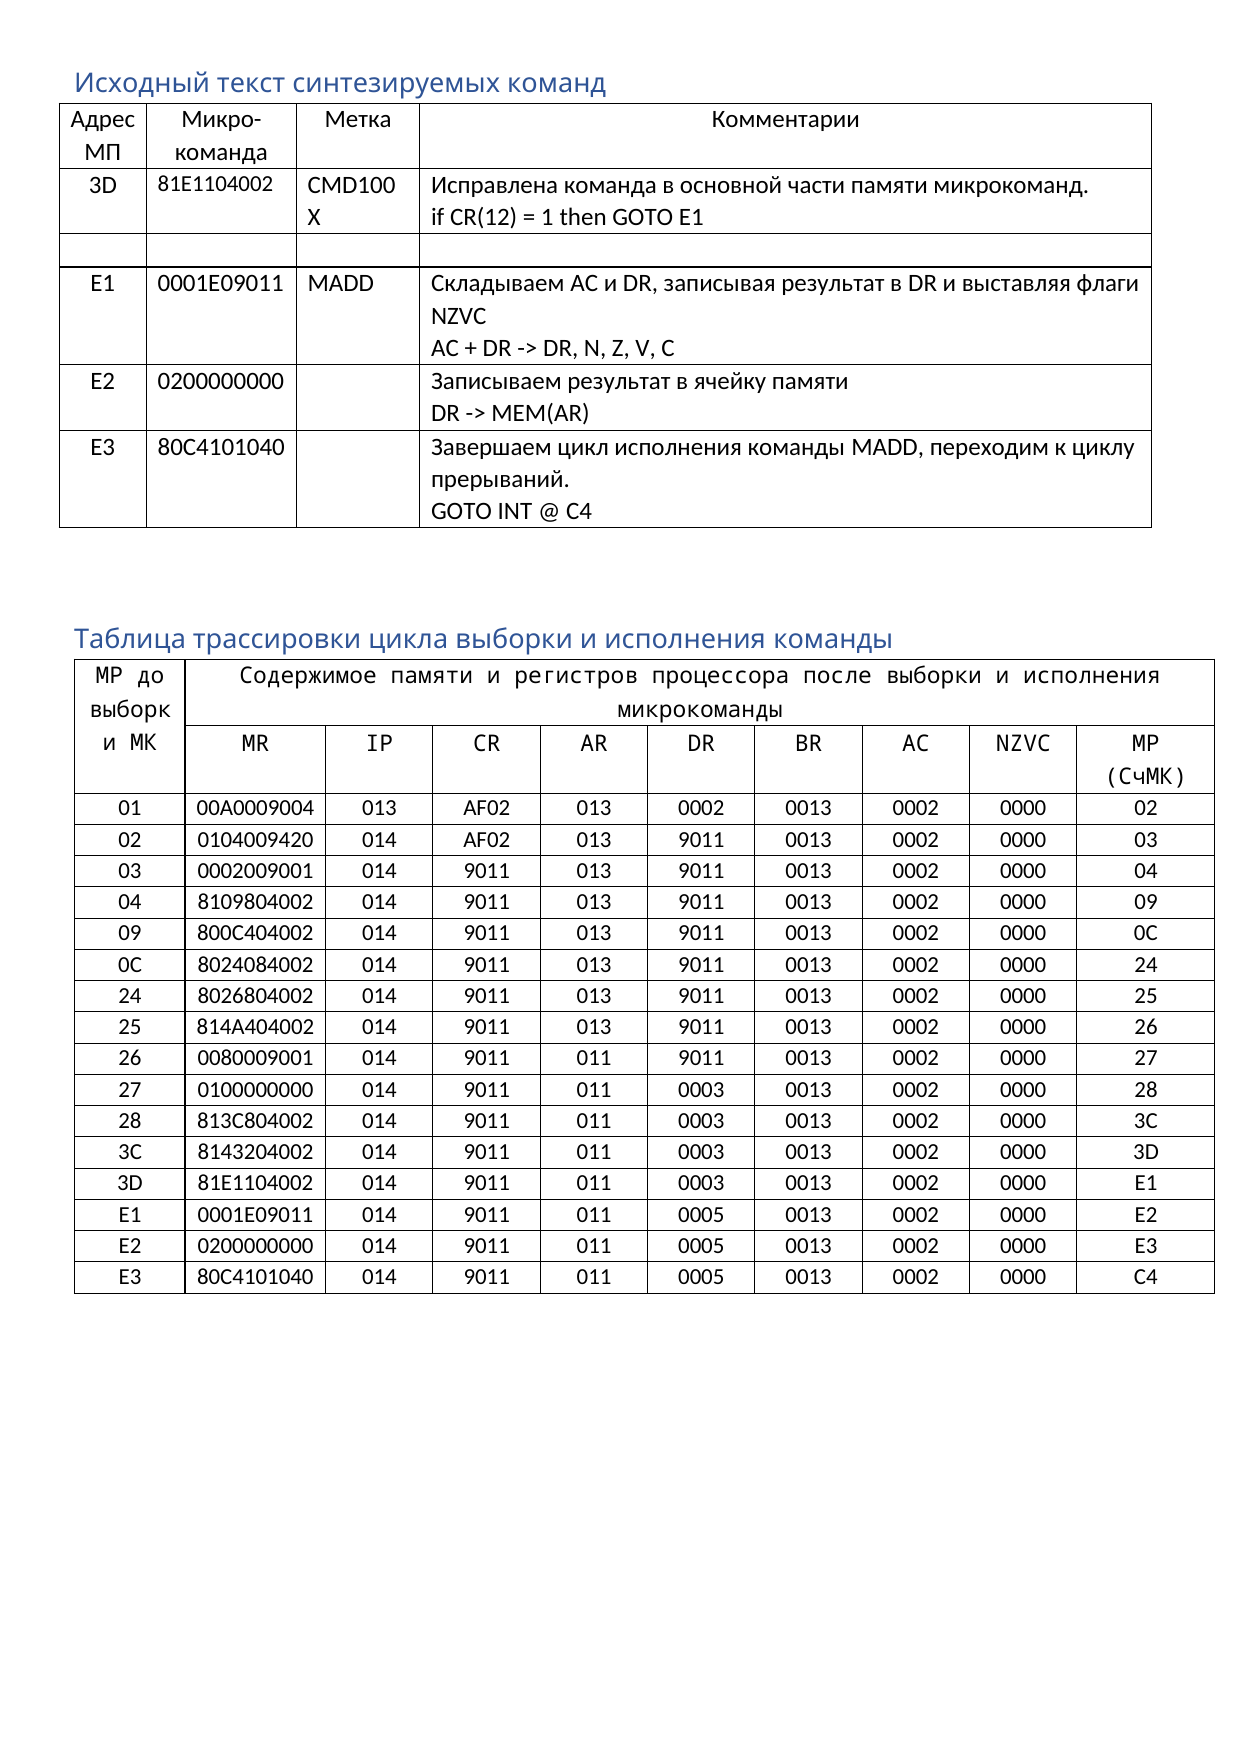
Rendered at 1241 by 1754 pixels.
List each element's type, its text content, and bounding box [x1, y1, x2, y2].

table_cell 013 [541, 950, 647, 980]
table_cell 9011 [433, 1075, 540, 1105]
table_cell 0013 [755, 1262, 862, 1292]
table_cell 0005 [648, 1231, 754, 1261]
table_cell 3C [1077, 1106, 1214, 1136]
table_cell 03 [75, 856, 184, 886]
table_cell 800C404002 [186, 919, 325, 949]
table_cell [420, 234, 1151, 266]
table_cell 8026804002 [186, 981, 325, 1011]
table_cell 013 [541, 981, 647, 1011]
table_cell 0013 [755, 1012, 862, 1042]
table_cell CMD100X [297, 169, 419, 233]
table_cell Записываем результат в ячейку памяти DR -> MEM(AR) [420, 365, 1151, 429]
table_cell E3 [75, 1262, 184, 1292]
table_cell 9011 [433, 1200, 540, 1230]
table_cell 8109804002 [186, 887, 325, 917]
table_cell 013 [541, 825, 647, 855]
table_cell 9011 [648, 1044, 754, 1074]
table_cell C4 [1077, 1262, 1214, 1292]
table_cell E1 [75, 1200, 184, 1230]
table_cell 04 [1077, 856, 1214, 886]
table_cell 03 [1077, 825, 1214, 855]
table_header МР до выборки МК [75, 660, 184, 792]
table_cell 0000 [970, 981, 1076, 1011]
table_cell AC [863, 726, 969, 792]
table_cell 9011 [648, 887, 754, 917]
table_cell 01 [75, 794, 184, 824]
table_cell 80C4101040 [186, 1262, 325, 1292]
table_cell 0002 [863, 919, 969, 949]
table_cell 9011 [433, 1169, 540, 1199]
table_cell 0000 [970, 794, 1076, 824]
table_cell 0002 [863, 1075, 969, 1105]
table_cell 8143204002 [186, 1137, 325, 1167]
table_cell 013 [541, 919, 647, 949]
table_cell 80C4101040 [147, 431, 296, 527]
table_cell 011 [541, 1106, 647, 1136]
table_cell 014 [326, 1012, 432, 1042]
table_cell 0013 [755, 856, 862, 886]
table_cell 27 [1077, 1044, 1214, 1074]
table_cell 014 [326, 1169, 432, 1199]
table_cell 014 [326, 919, 432, 949]
table_cell 014 [326, 1231, 432, 1261]
table_cell IP [326, 726, 432, 792]
table_cell 813C804002 [186, 1106, 325, 1136]
table_cell Завершаем цикл исполнения команды MADD, переходим к циклу прерываний. GOTO INT @ C4 [420, 431, 1151, 527]
table_cell 9011 [433, 1231, 540, 1261]
table_cell 9011 [433, 1137, 540, 1167]
table_cell [147, 234, 296, 266]
table_cell 9011 [433, 950, 540, 980]
table_cell E1 [1077, 1169, 1214, 1199]
table_cell 0200000000 [147, 365, 296, 429]
table_cell 04 [75, 887, 184, 917]
table_cell E3 [60, 431, 146, 527]
table_cell 00A0009004 [186, 794, 325, 824]
table_cell 0002 [863, 981, 969, 1011]
table_cell DR [648, 726, 754, 792]
table_cell 0200000000 [186, 1231, 325, 1261]
table_cell 81E1104002 [147, 169, 296, 233]
table_cell 0000 [970, 1106, 1076, 1136]
subtitle Таблица трассировки циклa выборки и исполнения команды [74, 619, 1152, 656]
table_cell NZVC [970, 726, 1076, 792]
table_cell 814A404002 [186, 1012, 325, 1042]
table_cell 011 [541, 1075, 647, 1105]
table_cell BR [755, 726, 862, 792]
table_cell 0013 [755, 794, 862, 824]
table_cell 0013 [755, 981, 862, 1011]
table_cell 9011 [433, 981, 540, 1011]
table_cell MADD [297, 268, 419, 364]
table_cell 0000 [970, 1044, 1076, 1074]
table_cell 0003 [648, 1169, 754, 1199]
table_cell 0002 [863, 1231, 969, 1261]
table_cell 014 [326, 1262, 432, 1292]
table_cell 0013 [755, 887, 862, 917]
table_header Метка [297, 104, 419, 168]
table_cell 0002 [863, 1137, 969, 1167]
table_cell 014 [326, 825, 432, 855]
table_cell 014 [326, 1200, 432, 1230]
table_cell 3D [60, 169, 146, 233]
table_cell 26 [75, 1044, 184, 1074]
table_cell 9011 [433, 887, 540, 917]
table_cell 0000 [970, 1137, 1076, 1167]
table_cell 013 [541, 1012, 647, 1042]
table_cell 0000 [970, 1075, 1076, 1105]
table_cell 9011 [433, 1044, 540, 1074]
table_cell 3D [1077, 1137, 1214, 1167]
table_cell 81E1104002 [186, 1169, 325, 1199]
table_cell 014 [326, 1044, 432, 1074]
table_cell 0013 [755, 950, 862, 980]
table_cell [297, 234, 419, 266]
table_cell 28 [75, 1106, 184, 1136]
table_cell 9011 [648, 1012, 754, 1042]
table_cell 0080009001 [186, 1044, 325, 1074]
table_cell 013 [326, 794, 432, 824]
table_cell 0000 [970, 1169, 1076, 1199]
table_cell AR [541, 726, 647, 792]
table_cell 0001E09011 [186, 1200, 325, 1230]
table_cell 013 [541, 856, 647, 886]
table_cell AF02 [433, 825, 540, 855]
table_cell 014 [326, 1106, 432, 1136]
table_cell 09 [75, 919, 184, 949]
table_cell 0002 [863, 950, 969, 980]
table_cell 0C [75, 950, 184, 980]
table_cell 27 [75, 1075, 184, 1105]
table_cell 3D [75, 1169, 184, 1199]
table_cell E3 [1077, 1231, 1214, 1261]
table_cell 28 [1077, 1075, 1214, 1105]
table_cell 0002 [863, 1200, 969, 1230]
table_cell [60, 234, 146, 266]
table_cell 0100000000 [186, 1075, 325, 1105]
table_cell 014 [326, 950, 432, 980]
table_cell 0003 [648, 1106, 754, 1136]
table_cell 0001E09011 [147, 268, 296, 364]
table_cell 0013 [755, 1200, 862, 1230]
table_cell 8024084002 [186, 950, 325, 980]
table_cell 0005 [648, 1262, 754, 1292]
table_cell MR [186, 726, 325, 792]
table_header Содержимое памяти и регистров процессора после выборки и исполнения микрокоманды [186, 660, 1214, 725]
table_cell [297, 365, 419, 429]
table_cell 0013 [755, 825, 862, 855]
table_cell 0002 [863, 887, 969, 917]
table_cell 0000 [970, 1200, 1076, 1230]
table_cell 011 [541, 1200, 647, 1230]
table_cell 011 [541, 1231, 647, 1261]
table_cell 26 [1077, 1012, 1214, 1042]
table_cell 0003 [648, 1137, 754, 1167]
table_cell 0013 [755, 919, 862, 949]
table_cell 0002 [863, 1262, 969, 1292]
table_cell 0002 [863, 1169, 969, 1199]
table_cell 9011 [433, 919, 540, 949]
table_cell 0013 [755, 1231, 862, 1261]
table_cell 014 [326, 856, 432, 886]
table_cell 0002 [648, 794, 754, 824]
table_cell 0013 [755, 1137, 862, 1167]
table_cell 0005 [648, 1200, 754, 1230]
table_cell E1 [60, 268, 146, 364]
table_cell 25 [1077, 981, 1214, 1011]
table_cell 0000 [970, 856, 1076, 886]
table_cell 0013 [755, 1044, 862, 1074]
table_cell 0000 [970, 825, 1076, 855]
table_cell 02 [1077, 794, 1214, 824]
table_cell 9011 [648, 981, 754, 1011]
table_cell 0000 [970, 1012, 1076, 1042]
table_cell 0104009420 [186, 825, 325, 855]
table_cell 0000 [970, 950, 1076, 980]
table_cell 014 [326, 981, 432, 1011]
table_header Микро- команда [147, 104, 296, 168]
table_cell 0002 [863, 856, 969, 886]
table_cell 0000 [970, 1231, 1076, 1261]
table_cell 9011 [433, 856, 540, 886]
table_cell 011 [541, 1169, 647, 1199]
table_cell 9011 [433, 1106, 540, 1136]
table_cell 0000 [970, 919, 1076, 949]
table_cell E2 [60, 365, 146, 429]
table_cell 0002009001 [186, 856, 325, 886]
table_cell 014 [326, 887, 432, 917]
table_cell 013 [541, 794, 647, 824]
table_cell 0002 [863, 825, 969, 855]
table_cell 0002 [863, 1012, 969, 1042]
table_cell 014 [326, 1137, 432, 1167]
subtitle Исходный текст синтезируемых команд [74, 63, 1152, 100]
table_cell МР (СчМК) [1077, 726, 1214, 792]
table_cell 9011 [433, 1012, 540, 1042]
table_cell 0C [1077, 919, 1214, 949]
table_cell 9011 [648, 950, 754, 980]
table_cell AF02 [433, 794, 540, 824]
table_cell Исправлена команда в основной части памяти микрокоманд. if CR(12) = 1 then GOTO E1 [420, 169, 1151, 233]
table_cell 9011 [648, 856, 754, 886]
table_cell Складываем AC и DR, записывая результат в DR и выставляя флаги NZVC AC + DR -> DR, N, Z, V, C [420, 268, 1151, 364]
table_cell 0002 [863, 1106, 969, 1136]
table_cell 24 [1077, 950, 1214, 980]
table_cell 011 [541, 1262, 647, 1292]
table_cell 0013 [755, 1106, 862, 1136]
table_cell [297, 431, 419, 527]
table_cell 25 [75, 1012, 184, 1042]
table_cell 011 [541, 1137, 647, 1167]
table_header Адрес МП [60, 104, 146, 168]
table_cell E2 [1077, 1200, 1214, 1230]
table_cell 09 [1077, 887, 1214, 917]
table_cell 011 [541, 1044, 647, 1074]
table_cell 0002 [863, 794, 969, 824]
table_cell 9011 [433, 1262, 540, 1292]
table_cell 014 [326, 1075, 432, 1105]
table_cell 0013 [755, 1075, 862, 1105]
table_cell 0013 [755, 1169, 862, 1199]
table_cell 9011 [648, 919, 754, 949]
table_cell 0000 [970, 887, 1076, 917]
table_cell 24 [75, 981, 184, 1011]
table_cell 3C [75, 1137, 184, 1167]
table_header Комментарии [420, 104, 1151, 168]
table_cell 0002 [863, 1044, 969, 1074]
table_cell E2 [75, 1231, 184, 1261]
table_cell CR [433, 726, 540, 792]
table_cell 0003 [648, 1075, 754, 1105]
table_cell 013 [541, 887, 647, 917]
table_cell 0000 [970, 1262, 1076, 1292]
table_cell 02 [75, 825, 184, 855]
table_cell 9011 [648, 825, 754, 855]
